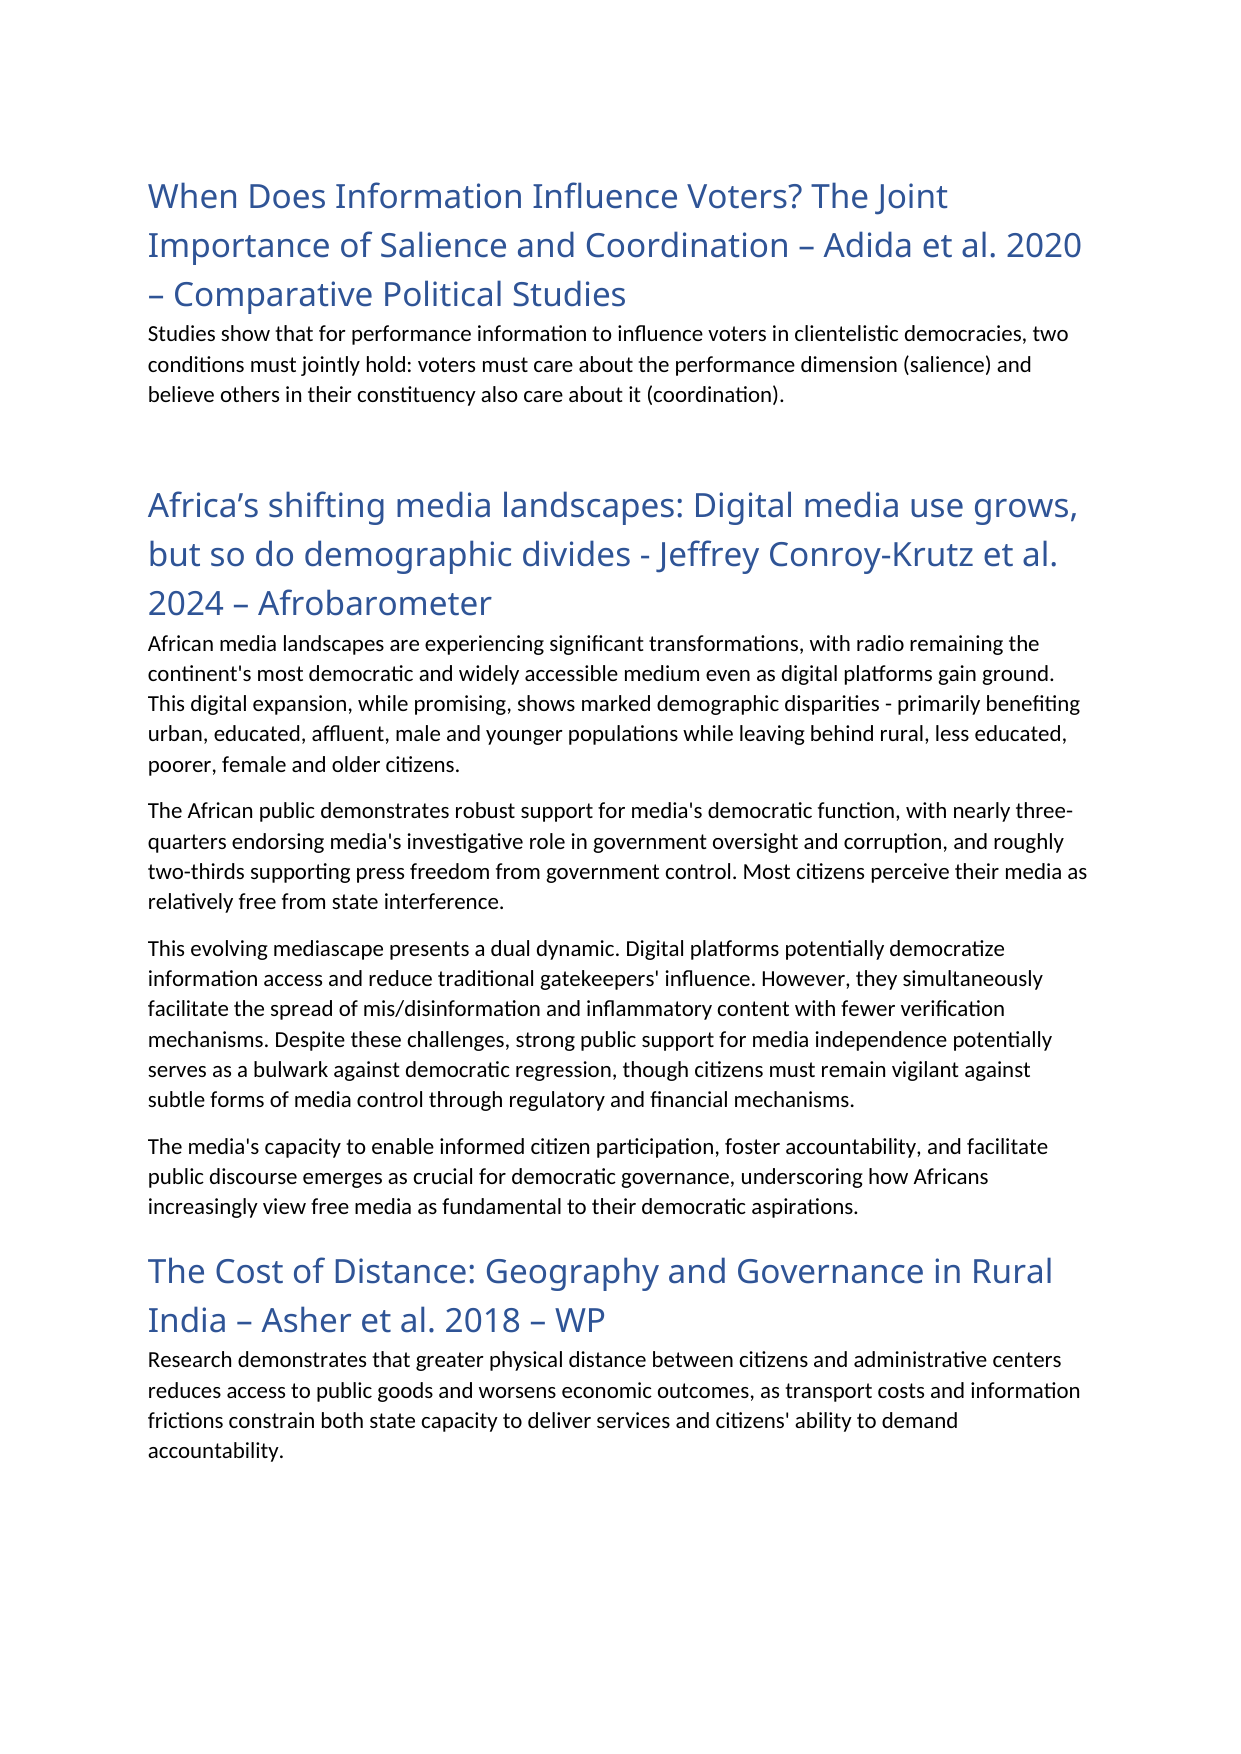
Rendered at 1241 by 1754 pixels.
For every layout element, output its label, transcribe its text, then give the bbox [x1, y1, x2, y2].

text The African public demonstrates robust support for media's democratic function, with nearly three-quarters endorsing media's investigative role in government oversight and corruption, and roughly two-thirds supporting press freedom from government control. Most citizens perceive their media as relatively free from state interference. [148, 797, 1093, 915]
text Research demonstrates that greater physical distance between citizens and administrative centers reduces access to public goods and worsens economic outcomes, as transport costs and information frictions constrain both state capacity to deliver services and citizens' ability to demand accountability. [148, 1346, 1093, 1464]
subtitle The Cost of Distance: Geography and Governance in Rural India – Asher et al. 2018 – WP [148, 1248, 1093, 1342]
text Studies show that for performance information to influence voters in clientelistic democracies, two conditions must jointly hold: voters must care about the performance dimension (salience) and believe others in their constituency also care about it (coordination). [148, 319, 1093, 408]
text The media's capacity to enable informed citizen participation, foster accountability, and facilitate public discourse emerges as crucial for democratic governance, underscoring how Africans increasingly view free media as fundamental to their democratic aspirations. [148, 1132, 1093, 1220]
text This evolving mediascape presents a dual dynamic. Digital platforms potentially democratize information access and reduce traditional gatekeepers' influence. However, they simultaneously facilitate the spread of mis/disinformation and inflammatory content with fewer verification mechanisms. Despite these challenges, strong public support for media independence potentially serves as a bulwark against democratic regression, though citizens must remain vigilant against subtle forms of media control through regulatory and financial mechanisms. [148, 934, 1093, 1113]
text African media landscapes are experiencing significant transformations, with radio remaining the continent's most democratic and widely accessible medium even as digital platforms gain ground. This digital expansion, while promising, shows marked demographic disparities - primarily benefiting urban, educated, affluent, male and younger populations while leaving behind rural, less educated, poorer, female and older citizens. [148, 629, 1093, 778]
subtitle When Does Information Influence Voters? The Joint Importance of Salience and Coordination – Adida et al. 2020 – Comparative Political Studies [148, 173, 1093, 316]
subtitle Africa’s shifting media landscapes: Digital media use grows, but so do demographic divides - Jeffrey Conroy-Krutz et al. 2024 – Afrobarometer [148, 482, 1093, 625]
